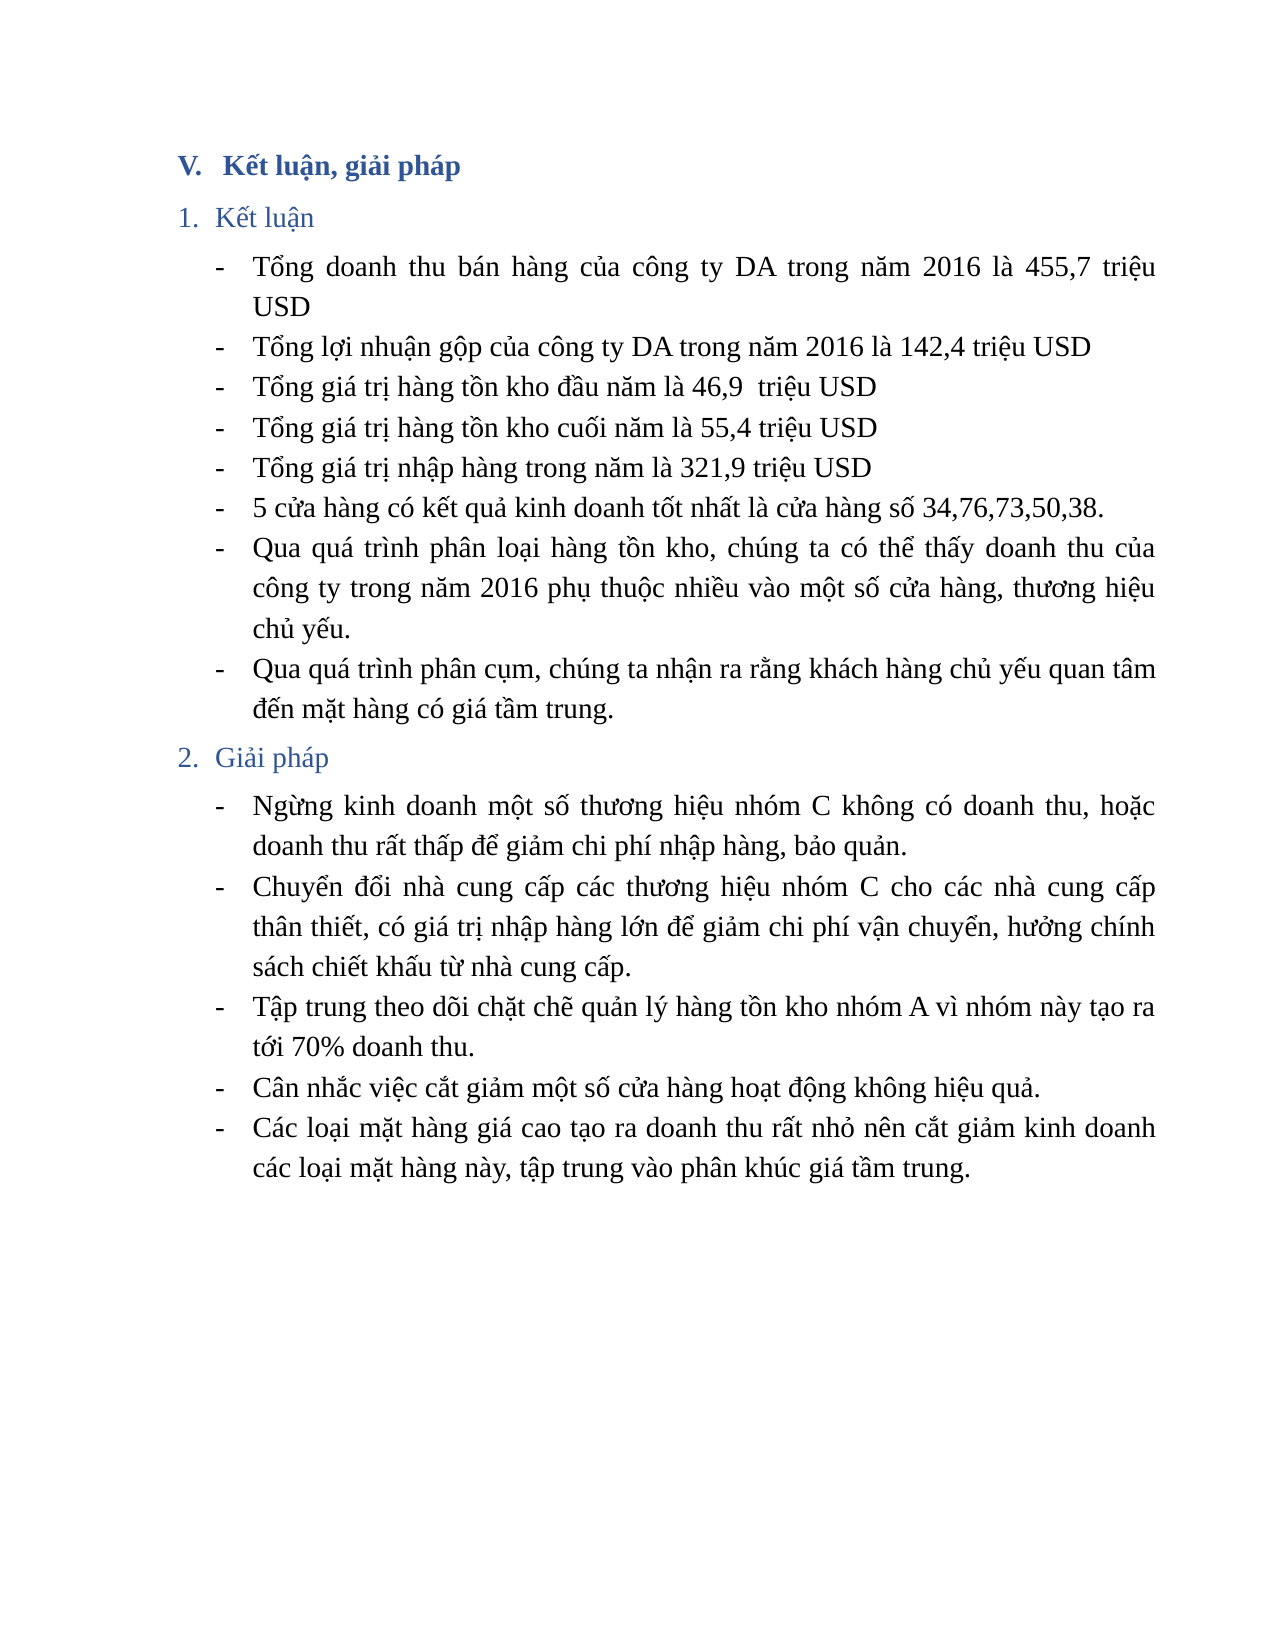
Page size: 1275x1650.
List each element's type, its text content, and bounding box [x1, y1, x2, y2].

list Tổng doanh thu bán hàng của công ty DA trong năm 2016 là 455,7 triệu USD [215, 249, 1157, 323]
subtitle Kết luận [177, 200, 1157, 234]
list Các loại mặt hàng giá cao tạo ra doanh thu rất nhỏ nên cắt giảm kinh doanh các loại mặt hàng này, tập trung vào phân khúc giá tầm trung. [215, 1110, 1157, 1184]
list Qua quá trình phân loại hàng tồn kho, chúng ta có thể thấy doanh thu của công ty trong năm 2016 phụ thuộc nhiều vào một số cửa hàng, thương hiệu chủ yếu. [215, 530, 1157, 644]
list Tổng giá trị hàng tồn kho cuối năm là 55,4 triệu USD [215, 410, 1157, 443]
list Tổng giá trị hàng tồn kho đầu năm là 46,9 triệu USD [215, 369, 1157, 403]
subtitle Kết luận, giải pháp [148, 148, 1157, 181]
list Chuyển đổi nhà cung cấp các thương hiệu nhóm C cho các nhà cung cấp thân thiết, có giá trị nhập hàng lớn để giảm chi phí vận chuyển, hưởng chính sách chiết khấu từ nhà cung cấp. [215, 869, 1157, 983]
list Tổng lợi nhuận gộp của công ty DA trong năm 2016 là 142,4 triệu USD [215, 329, 1157, 363]
list Qua quá trình phân cụm, chúng ta nhận ra rằng khách hàng chủ yếu quan tâm đến mặt hàng có giá tầm trung. [215, 651, 1157, 725]
list Cân nhắc việc cắt giảm một số cửa hàng hoạt động không hiệu quả. [215, 1070, 1157, 1103]
list 5 cửa hàng có kết quả kinh doanh tốt nhất là cửa hàng số 34,76,73,50,38. [215, 490, 1157, 524]
list Ngừng kinh doanh một số thương hiệu nhóm C không có doanh thu, hoặc doanh thu rất thấp để giảm chi phí nhập hàng, bảo quản. [215, 788, 1157, 862]
list Tập trung theo dõi chặt chẽ quản lý hàng tồn kho nhóm A vì nhóm này tạo ra tới 70% doanh thu. [215, 989, 1157, 1063]
list Tổng giá trị nhập hàng trong năm là 321,9 triệu USD [215, 450, 1157, 483]
subtitle Giải pháp [177, 740, 1157, 773]
